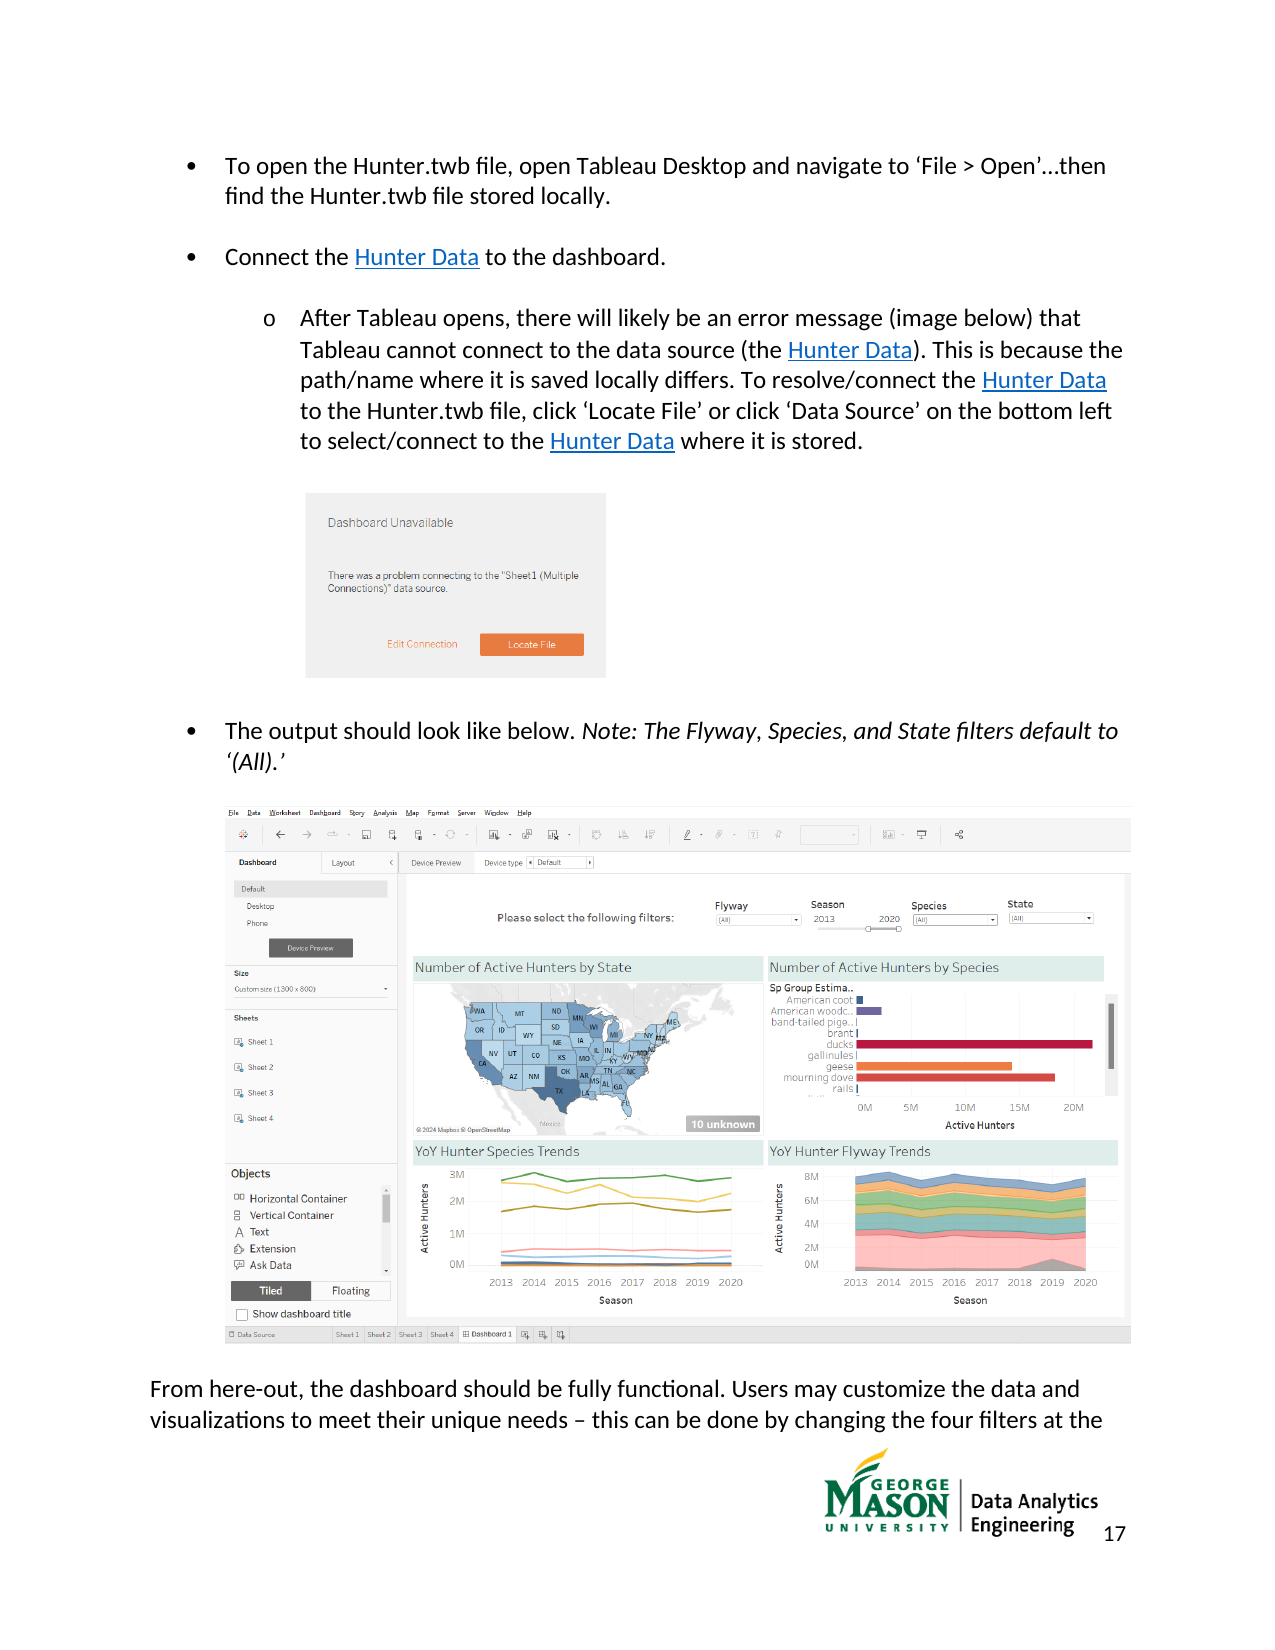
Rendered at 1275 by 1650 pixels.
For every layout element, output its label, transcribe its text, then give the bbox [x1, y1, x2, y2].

list Connect the Hunter Data to the dashboard. [187, 242, 1125, 272]
list To open the Hunter.twb file, open Tableau Desktop and navigate to ‘File > Open’…then find the Hunter.twb file stored locally. [187, 150, 1125, 211]
list The output should look like below. Note: The Flyway, Species, and State filters default to ‘(All).’ [187, 715, 1125, 776]
picture [813, 1444, 1103, 1542]
list After Tableau opens, there will likely be an error message (image below) that Tableau cannot connect to the data source (the Hunter Data). This is because the path/name where it is saved locally differs. To resolve/connect the Hunter Data to the Hunter.twb file, click ‘Locate File’ or click ‘Data Source’ on the bottom left to select/connect to the Hunter Data where it is stored. [262, 303, 1125, 456]
